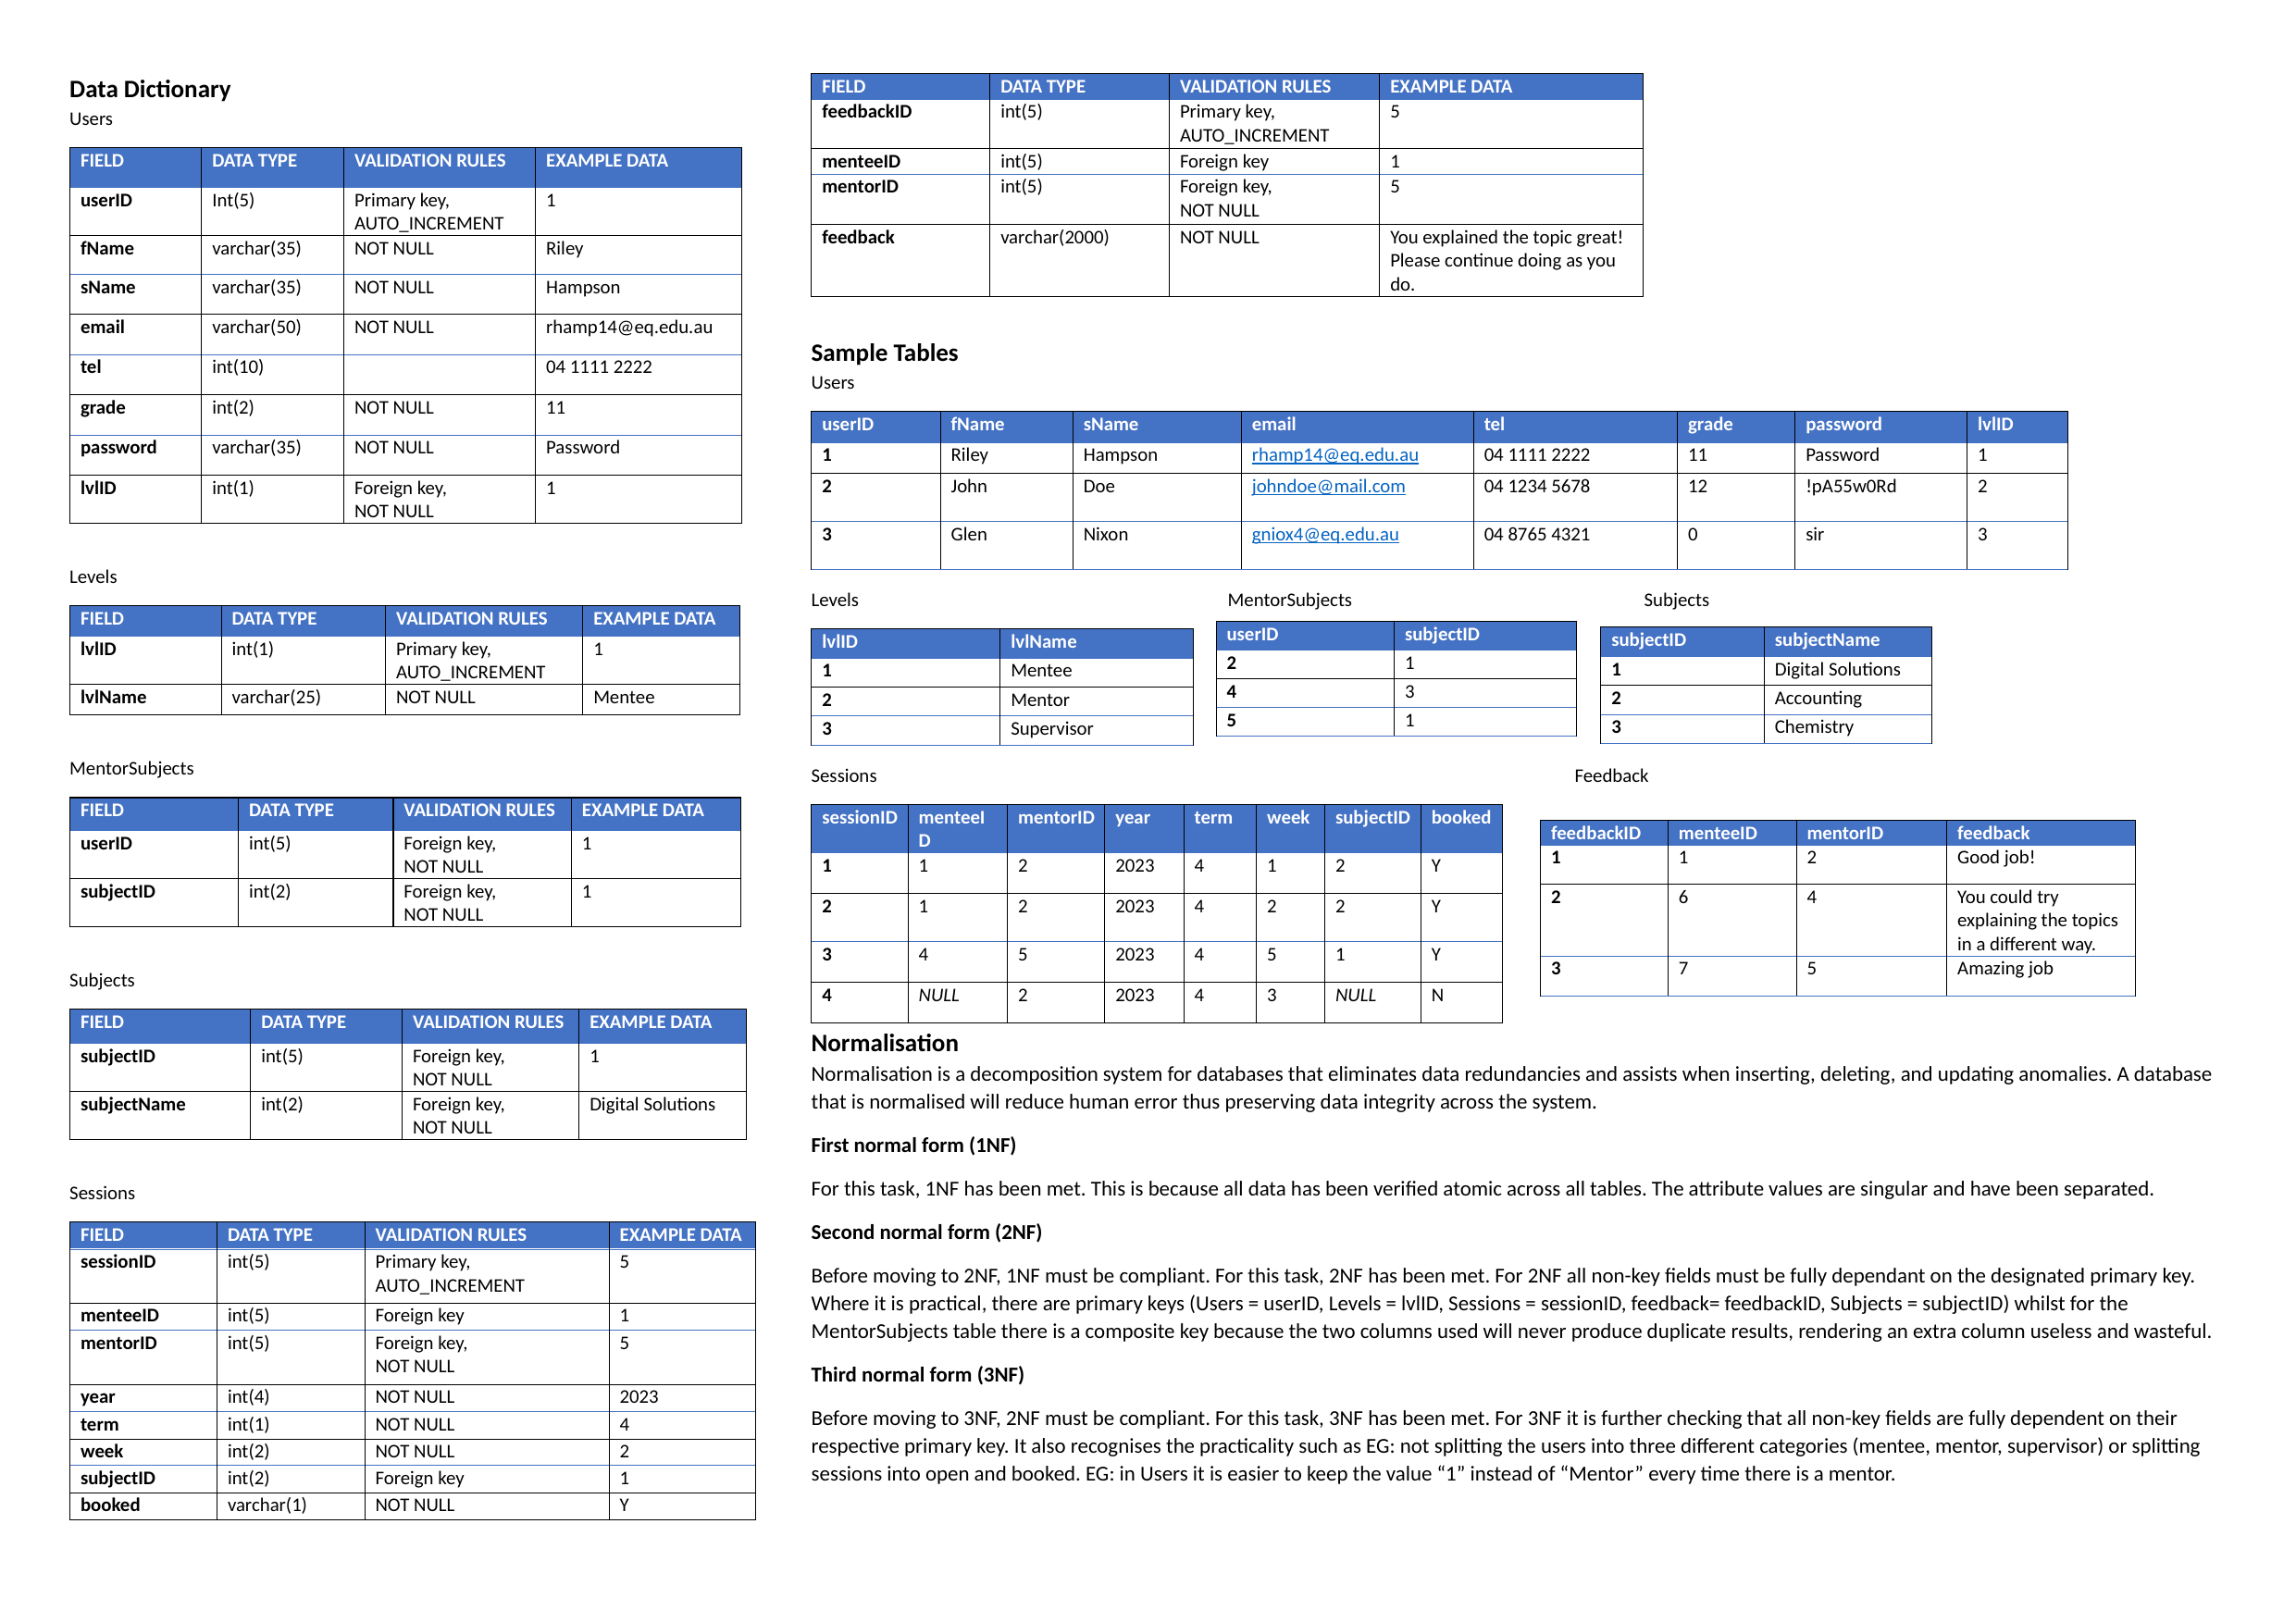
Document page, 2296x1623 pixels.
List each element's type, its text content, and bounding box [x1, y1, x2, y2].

text Before moving to 2NF, 1NF must be compliant. For this task, 2NF has been met. For 2NF all non-key fields must be fully dependant on the designated primary key. Where it is practical, there are primary keys (Users = userID, Levels = lvlID, Sessions = sessionID, feedback= feedbackID, Subjects = subjectID) whilst for the MentorSubjects table there is a composite key because the two columns used will never produce duplicate results, rendering an extra column useless and wasteful. [811, 1262, 2226, 1344]
table_cell 04 1111 2222 [536, 355, 741, 394]
table_header mentorID [1797, 821, 1946, 845]
table_cell Primary key, AUTO_INCREMENT [386, 637, 582, 684]
table_cell 12 [1678, 474, 1794, 521]
table_cell Int(5) [202, 188, 343, 235]
table_cell varchar(25) [222, 685, 385, 714]
table_cell 4 [1797, 885, 1946, 955]
table_cell 2 [610, 1440, 755, 1465]
table_cell 6 [1669, 885, 1796, 955]
table_cell 2 [1967, 474, 2067, 521]
table_header lvlID [1967, 412, 2067, 442]
table_cell int(5) [217, 1331, 365, 1384]
table_cell 04 1234 5678 [1474, 474, 1677, 521]
text Users [69, 106, 743, 130]
table_cell week [70, 1440, 217, 1465]
text Subjects [69, 968, 743, 991]
table_cell int(1) [222, 637, 385, 684]
table_cell 1 [1395, 650, 1576, 678]
text MentorSubjects [69, 756, 743, 780]
table_header DATA TYPE [217, 1222, 365, 1248]
table_cell NOT NULL [366, 1412, 609, 1438]
table_cell varchar(50) [202, 315, 343, 354]
table_cell 2 [1541, 885, 1668, 955]
table_cell varchar(1) [217, 1493, 365, 1519]
table_cell 2 [1217, 650, 1394, 678]
text Second normal form (2NF) [811, 1219, 2226, 1245]
table_cell NULL [1325, 983, 1421, 1022]
table_cell 2 [1325, 894, 1421, 941]
table_cell varchar(35) [202, 275, 343, 314]
table_header booked [1421, 805, 1502, 852]
text Third normal form (3NF) [811, 1361, 2226, 1387]
table_cell 1 [1395, 708, 1576, 736]
table_cell NOT NULL [344, 436, 535, 475]
table_cell 1 [1380, 149, 1643, 174]
table_cell lvlID [70, 476, 201, 523]
table_header subjectID [1395, 622, 1576, 650]
table_cell rhamp14@eq.edu.au [536, 315, 741, 354]
table_cell int(5) [217, 1250, 365, 1302]
table_cell int(2) [251, 1092, 402, 1139]
table_header EXAMPLE DATA [1380, 74, 1643, 98]
text Levels MentorSubjects Subjects [811, 588, 2226, 612]
table_cell 2023 [1105, 983, 1184, 1022]
table_cell subjectID [70, 1044, 250, 1091]
table_header FIELD [70, 148, 201, 187]
table_header subjectID [1601, 627, 1764, 656]
table_cell 1 [1669, 846, 1796, 884]
table_cell Riley [536, 236, 741, 274]
table_cell varchar(2000) [990, 225, 1169, 295]
table_cell 2 [1325, 853, 1421, 893]
text Before moving to 3NF, 2NF must be compliant. For this task, 3NF has been met. For 3NF it is further checking that all non-key fields are fully dependent on their respective primary key. It also recognises the practicality such as EG: not splitting the users into three different categories (mentee, mentor, supervisor) or splitting sessions into open and booked. EG: in Users it is easier to keep the value “1” instead of “Mentor” every time there is a mentor. [811, 1405, 2226, 1486]
table_cell Mentee [583, 685, 739, 714]
table_cell sName [70, 275, 201, 314]
table_cell 5 [1217, 708, 1394, 736]
table_cell Y [1421, 942, 1502, 982]
table_cell NOT NULL [366, 1493, 609, 1519]
table_cell Foreign key [366, 1466, 609, 1492]
table_cell year [70, 1385, 217, 1411]
table_cell Foreign key, NOT NULL [344, 476, 535, 523]
table_cell 5 [1380, 100, 1643, 148]
table_cell lvlID [70, 637, 221, 684]
table_header sName [1074, 412, 1241, 442]
table_header userID [812, 412, 940, 442]
table_header FIELD [70, 799, 238, 830]
table_cell int(5) [217, 1304, 365, 1330]
table_cell 5 [1008, 942, 1104, 982]
table_cell int(2) [217, 1466, 365, 1492]
table_cell Foreign key, NOT NULL [366, 1331, 609, 1384]
table_cell 4 [1185, 853, 1256, 893]
table_cell 4 [1185, 983, 1256, 1022]
subtitle Normalisation [811, 1028, 2226, 1058]
table_header feedbackID [1541, 821, 1668, 845]
table_cell int(2) [217, 1440, 365, 1465]
table_cell 04 8765 4321 [1474, 522, 1677, 569]
table_cell mentorID [812, 175, 989, 224]
table_header menteeID [1669, 821, 1796, 845]
table_header subjectName [1765, 627, 1931, 656]
table_cell 1 [812, 853, 908, 893]
table_cell 1 [1325, 942, 1421, 982]
table_cell 1 [909, 853, 1007, 893]
subtitle Data Dictionary [69, 73, 743, 104]
table_cell 2023 [1105, 942, 1184, 982]
table_cell 2 [812, 894, 908, 941]
table_cell !pA55w0Rd [1795, 474, 1967, 521]
text Normalisation is a decomposition system for databases that eliminates data redundancies and assists when inserting, deleting, and updating anomalies. A database that is normalised will reduce human error thus preserving data integrity across the system. [811, 1060, 2226, 1114]
table_cell subjectID [70, 1466, 217, 1492]
table_cell int(5) [990, 149, 1169, 174]
table_cell 4 [1185, 894, 1256, 941]
table_cell 2 [1008, 853, 1104, 893]
table_cell term [70, 1412, 217, 1438]
table_cell You could try explaining the topics in a different way. [1947, 885, 2135, 955]
table_header EXAMPLE DATA [583, 606, 739, 636]
table_cell 3 [1541, 957, 1668, 996]
table_cell rhamp14@eq.edu.au [1242, 443, 1473, 473]
table_header email [1242, 412, 1473, 442]
table_cell Primary key, AUTO_INCREMENT [344, 188, 535, 235]
table_cell 2 [1797, 846, 1946, 884]
table_cell int(10) [202, 355, 343, 394]
table_cell NOT NULL [344, 395, 535, 434]
table_header VALIDATION RULES [366, 1222, 609, 1248]
table_cell 5 [610, 1250, 755, 1302]
table_cell tel [70, 355, 201, 394]
table_cell userID [70, 188, 201, 235]
table_cell 2023 [1105, 894, 1184, 941]
table_cell userID [70, 831, 238, 878]
table_cell 1 [1541, 846, 1668, 884]
table_cell varchar(35) [202, 236, 343, 274]
table_cell 1 [572, 879, 740, 926]
table_cell 2 [1601, 686, 1764, 714]
table_cell NOT NULL [344, 236, 535, 274]
table_cell 04 1111 2222 [1474, 443, 1677, 473]
table_cell 5 [1797, 957, 1946, 996]
table_header menteeID [909, 805, 1007, 852]
table_cell 1 [572, 831, 740, 878]
table_header FIELD [70, 606, 221, 636]
table_cell 3 [1395, 679, 1576, 707]
table_header DATA TYPE [222, 606, 385, 636]
table_cell feedback [812, 225, 989, 295]
table_header DATA TYPE [990, 74, 1169, 98]
table_cell sir [1795, 522, 1967, 569]
table_header DATA TYPE [239, 799, 392, 830]
table_cell 2023 [1105, 853, 1184, 893]
table_cell Amazing job [1947, 957, 2135, 996]
table_cell Primary key, AUTO_INCREMENT [366, 1250, 609, 1302]
table_cell Foreign key [1170, 149, 1379, 174]
table_cell 4 [812, 983, 908, 1022]
table_cell int(1) [202, 476, 343, 523]
table_header subjectID [1325, 805, 1421, 852]
table_cell Glen [941, 522, 1073, 569]
table_header password [1795, 412, 1967, 442]
table_cell 1 [536, 188, 741, 235]
table_cell 5 [1380, 175, 1643, 224]
table_cell feedbackID [812, 100, 989, 148]
table_header lvlID [812, 629, 999, 658]
table_header grade [1678, 412, 1794, 442]
table_cell Mentor [1000, 688, 1193, 715]
table_cell 4 [1217, 679, 1394, 707]
table_cell 3 [1601, 715, 1764, 743]
table_header VALIDATION RULES [394, 799, 571, 830]
table_cell int(4) [217, 1385, 365, 1411]
table_cell Password [1795, 443, 1967, 473]
table_cell 2 [1008, 894, 1104, 941]
text First normal form (1NF) [811, 1132, 2226, 1158]
table_cell Supervisor [1000, 716, 1193, 745]
table_header EXAMPLE DATA [536, 148, 741, 187]
text Levels [69, 564, 743, 588]
table_header mentorID [1008, 805, 1104, 852]
table_cell Foreign key, NOT NULL [394, 879, 571, 926]
table_cell 11 [536, 395, 741, 434]
table_cell Foreign key [366, 1304, 609, 1330]
table_cell Foreign key, NOT NULL [403, 1092, 578, 1139]
table_header EXAMPLE DATA [572, 799, 740, 830]
table_cell 4 [610, 1412, 755, 1438]
table_cell 1 [583, 637, 739, 684]
table_cell int(1) [217, 1412, 365, 1438]
table_cell 0 [1678, 522, 1794, 569]
table_header VALIDATION RULES [386, 606, 582, 636]
table_cell Digital Solutions [579, 1092, 746, 1139]
table_cell subjectID [70, 879, 238, 926]
table_cell John [941, 474, 1073, 521]
table_cell 2 [1257, 894, 1324, 941]
table_header userID [1217, 622, 1394, 650]
table_cell 1 [610, 1304, 755, 1330]
table_cell NULL [909, 983, 1007, 1022]
table_cell Password [536, 436, 741, 475]
table_cell 1 [1601, 657, 1764, 685]
table_cell Foreign key, NOT NULL [394, 831, 571, 878]
table_cell int(5) [239, 831, 392, 878]
table_cell Foreign key, NOT NULL [403, 1044, 578, 1091]
table_header fName [941, 412, 1073, 442]
text Users [811, 370, 2226, 394]
table_cell Riley [941, 443, 1073, 473]
table_cell Accounting [1765, 686, 1931, 714]
table_cell 7 [1669, 957, 1796, 996]
table_cell 11 [1678, 443, 1794, 473]
table_cell 1 [812, 659, 999, 687]
table_cell 1 [536, 476, 741, 523]
table_header DATA TYPE [202, 148, 343, 187]
table_cell Chemistry [1765, 715, 1931, 743]
table_header week [1257, 805, 1324, 852]
table_cell grade [70, 395, 201, 434]
table_cell 1 [812, 443, 940, 473]
table_cell 1 [579, 1044, 746, 1091]
table_cell 5 [610, 1331, 755, 1384]
table_header DATA TYPE [251, 1010, 402, 1043]
table_header feedback [1947, 821, 2135, 845]
table_cell 1 [909, 894, 1007, 941]
table_cell 1 [610, 1466, 755, 1492]
table_cell N [1421, 983, 1502, 1022]
table_cell booked [70, 1493, 217, 1519]
table_cell [344, 355, 535, 394]
table_cell lvlName [70, 685, 221, 714]
table_header EXAMPLE DATA [579, 1010, 746, 1043]
table_cell NOT NULL [344, 275, 535, 314]
table_cell johndoe@mail.com [1242, 474, 1473, 521]
table_cell NOT NULL [344, 315, 535, 354]
table_cell Y [610, 1493, 755, 1519]
table_cell You explained the topic great! Please continue doing as you do. [1380, 225, 1643, 295]
table_cell Doe [1074, 474, 1241, 521]
table_cell menteeID [812, 149, 989, 174]
table_cell Hampson [1074, 443, 1241, 473]
table_cell varchar(35) [202, 436, 343, 475]
table_cell int(2) [239, 879, 392, 926]
table_header VALIDATION RULES [403, 1010, 578, 1043]
table_cell int(2) [202, 395, 343, 434]
text Sessions Feedback [811, 763, 2226, 787]
table_cell 2 [1008, 983, 1104, 1022]
table_cell int(5) [990, 100, 1169, 148]
table_cell 3 [1257, 983, 1324, 1022]
table_cell password [70, 436, 201, 475]
table_cell 3 [812, 716, 999, 745]
table_cell Y [1421, 853, 1502, 893]
table_cell 2023 [610, 1385, 755, 1411]
table_header VALIDATION RULES [1170, 74, 1379, 98]
table_cell fName [70, 236, 201, 274]
subtitle Sample Tables [811, 337, 2226, 368]
table_cell 3 [812, 942, 908, 982]
table_cell Mentee [1000, 659, 1193, 687]
table_cell Hampson [536, 275, 741, 314]
table_cell Primary key, AUTO_INCREMENT [1170, 100, 1379, 148]
table_cell 5 [1257, 942, 1324, 982]
table_cell Good job! [1947, 846, 2135, 884]
table_header FIELD [812, 74, 989, 98]
table_cell Nixon [1074, 522, 1241, 569]
table_header FIELD [70, 1010, 250, 1043]
table_cell 4 [1185, 942, 1256, 982]
table_cell Y [1421, 894, 1502, 941]
table_header year [1105, 805, 1184, 852]
table_cell 1 [1967, 443, 2067, 473]
table_cell 4 [909, 942, 1007, 982]
table_header EXAMPLE DATA [610, 1222, 755, 1248]
table_cell 3 [812, 522, 940, 569]
table_header sessionID [812, 805, 908, 852]
table_header VALIDATION RULES [344, 148, 535, 187]
table_header FIELD [70, 1222, 217, 1248]
table_cell int(5) [251, 1044, 402, 1091]
table_cell NOT NULL [366, 1385, 609, 1411]
table_cell 3 [1967, 522, 2067, 569]
table_cell NOT NULL [386, 685, 582, 714]
table_cell gniox4@eq.edu.au [1242, 522, 1473, 569]
text Sessions [69, 1181, 743, 1204]
table_cell subjectName [70, 1092, 250, 1139]
table_cell NOT NULL [366, 1440, 609, 1465]
table_cell Foreign key, NOT NULL [1170, 175, 1379, 224]
text For this task, 1NF has been met. This is because all data has been verified atomic across all tables. The attribute values are singular and have been separated. [811, 1175, 2226, 1201]
table_header term [1185, 805, 1256, 852]
table_cell sessionID [70, 1250, 217, 1302]
table_cell 2 [812, 474, 940, 521]
table_cell menteeID [70, 1304, 217, 1330]
table_cell 2 [812, 688, 999, 715]
table_header lvlName [1000, 629, 1193, 658]
table_cell NOT NULL [1170, 225, 1379, 295]
table_cell int(5) [990, 175, 1169, 224]
table_cell mentorID [70, 1331, 217, 1384]
table_cell Digital Solutions [1765, 657, 1931, 685]
table_cell email [70, 315, 201, 354]
table_header tel [1474, 412, 1677, 442]
table_cell 1 [1257, 853, 1324, 893]
